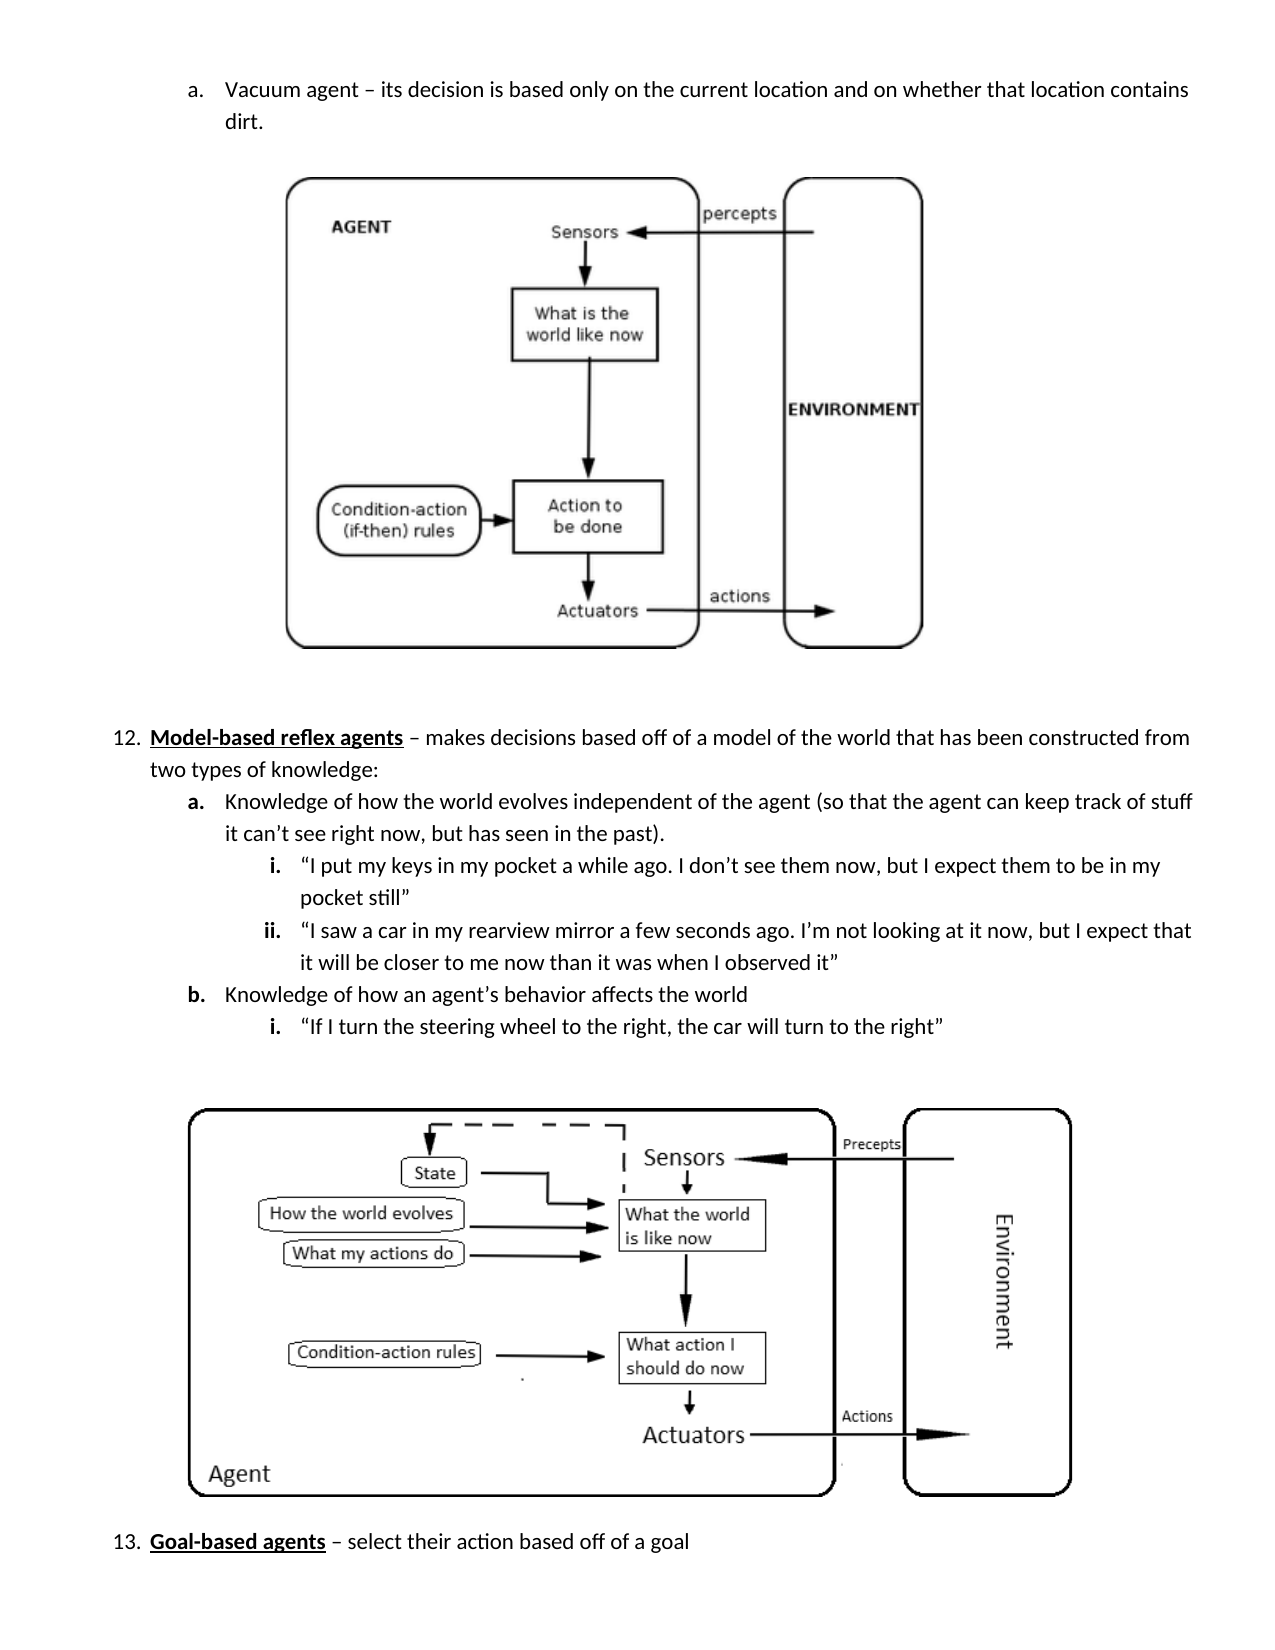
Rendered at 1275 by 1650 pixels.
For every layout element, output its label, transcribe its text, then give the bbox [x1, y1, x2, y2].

list “I saw a car in my rearview mirror a few seconds ago. I’m not looking at it now, but I expect that it will be closer to me now than it was when I observed it” [281, 916, 1200, 976]
picture [285, 177, 924, 649]
list “If I turn the steering wheel to the right, the car will turn to the right” [281, 1012, 1200, 1040]
list Vacuum agent – its decision is based only on the current location and on whether that location contains dirt. [187, 75, 1200, 135]
list Goal-based agents – select their action based off of a goal [112, 1527, 1200, 1555]
list Knowledge of how an agent’s behavior affects the world [187, 980, 1200, 1008]
picture [187, 1108, 1073, 1497]
list “I put my keys in my pocket a while ago. I don’t see them now, but I expect them to be in my pocket still” [281, 851, 1200, 912]
list Knowledge of how the world evolves independent of the agent (so that the agent can keep track of stuff it can’t see right now, but has seen in the past). [187, 787, 1200, 847]
list Model-based reflex agents – makes decisions based off of a model of the world that has been constructed from two types of knowledge: [112, 723, 1200, 783]
